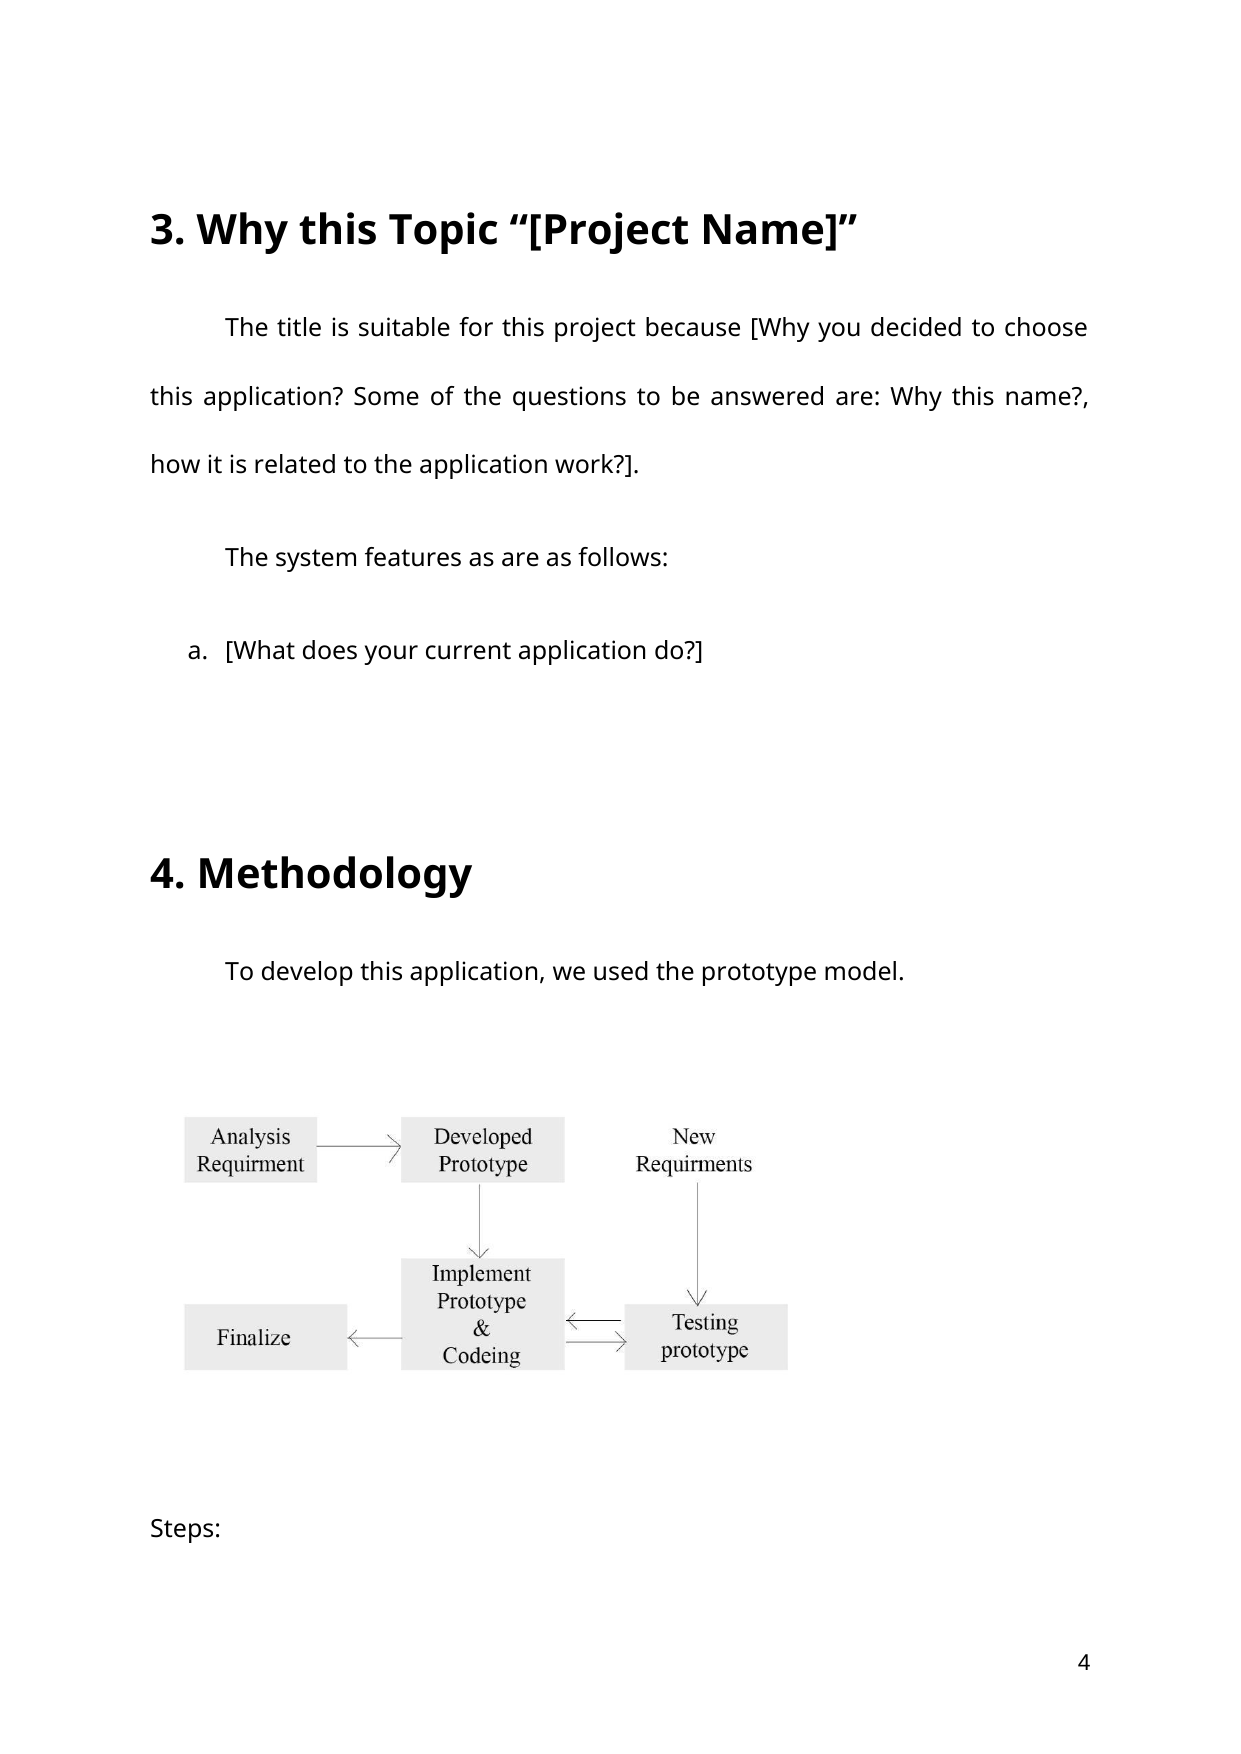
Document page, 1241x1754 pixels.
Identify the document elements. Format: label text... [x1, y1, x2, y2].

text The system features as are as follows: [150, 539, 1090, 573]
text Steps: [150, 1511, 1090, 1545]
text The title is suitable for this project because [Why you decided to choose this application? Some of the questions to be answered are: Why this name?, how it is related to the application work?]. [150, 310, 1090, 480]
picture [150, 1047, 809, 1460]
subtitle 4. Methodology [150, 844, 1090, 901]
list [What does your current application do?] [187, 633, 1090, 667]
subtitle 3. Why this Topic “[Project Name]” [150, 200, 1090, 257]
text To develop this application, we used the prototype model. [150, 954, 1090, 988]
